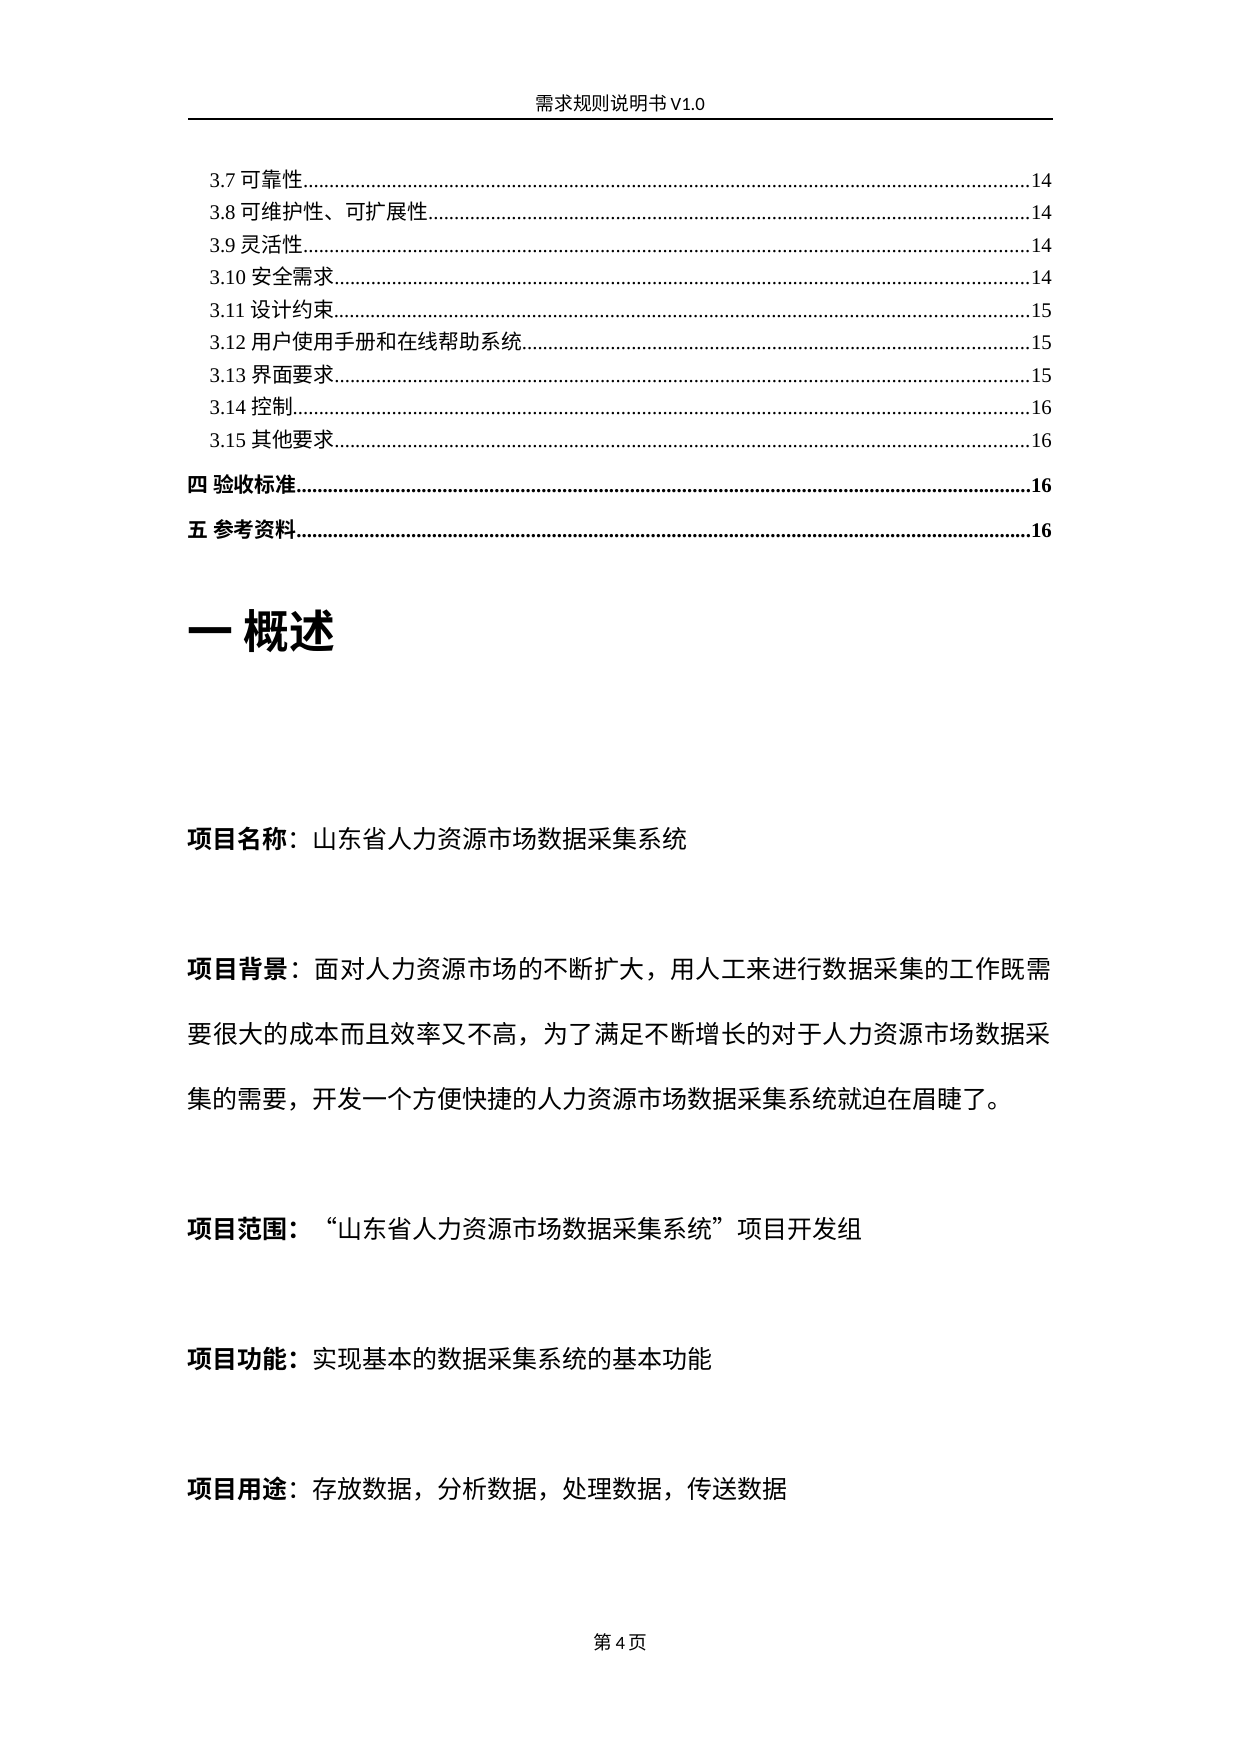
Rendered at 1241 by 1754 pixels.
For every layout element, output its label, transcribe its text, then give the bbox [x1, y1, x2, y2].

text 3.15 其他要求 16 [209, 422, 1053, 454]
text 项目用途：存放数据，分析数据，处理数据，传送数据 [187, 1455, 1053, 1520]
subtitle 一 概述 [187, 580, 1053, 677]
text 项目功能：实现基本的数据采集系统的基本功能 [187, 1325, 1053, 1390]
text 项目名称：山东省人力资源市场数据采集系统 [187, 805, 1053, 870]
text 3.9 灵活性 14 [209, 227, 1053, 259]
text 3.10 安全需求 14 [209, 259, 1053, 292]
text 3.13 界面要求 15 [209, 357, 1053, 389]
text 3.11 设计约束 15 [209, 292, 1053, 324]
text 3.7 可靠性 14 [209, 162, 1053, 194]
text 3.12 用户使用手册和在线帮助系统 15 [209, 324, 1053, 357]
text 五 参考资料 16 [187, 512, 1053, 544]
text 项目背景：面对人力资源市场的不断扩大，用人工来进行数据采集的工作既需要很大的成本而且效率又不高，为了满足不断增长的对于人力资源市场数据采集的需要，开发一个方便快捷的人力资源市场数据采集系统就迫在眉睫了。 [187, 935, 1053, 1130]
text 3.14 控制 16 [209, 389, 1053, 422]
text 四 验收标准 16 [187, 467, 1053, 499]
text 3.8 可维护性、可扩展性 14 [209, 194, 1053, 227]
text 项目范围：“山东省人力资源市场数据采集系统”项目开发组 [187, 1195, 1053, 1260]
